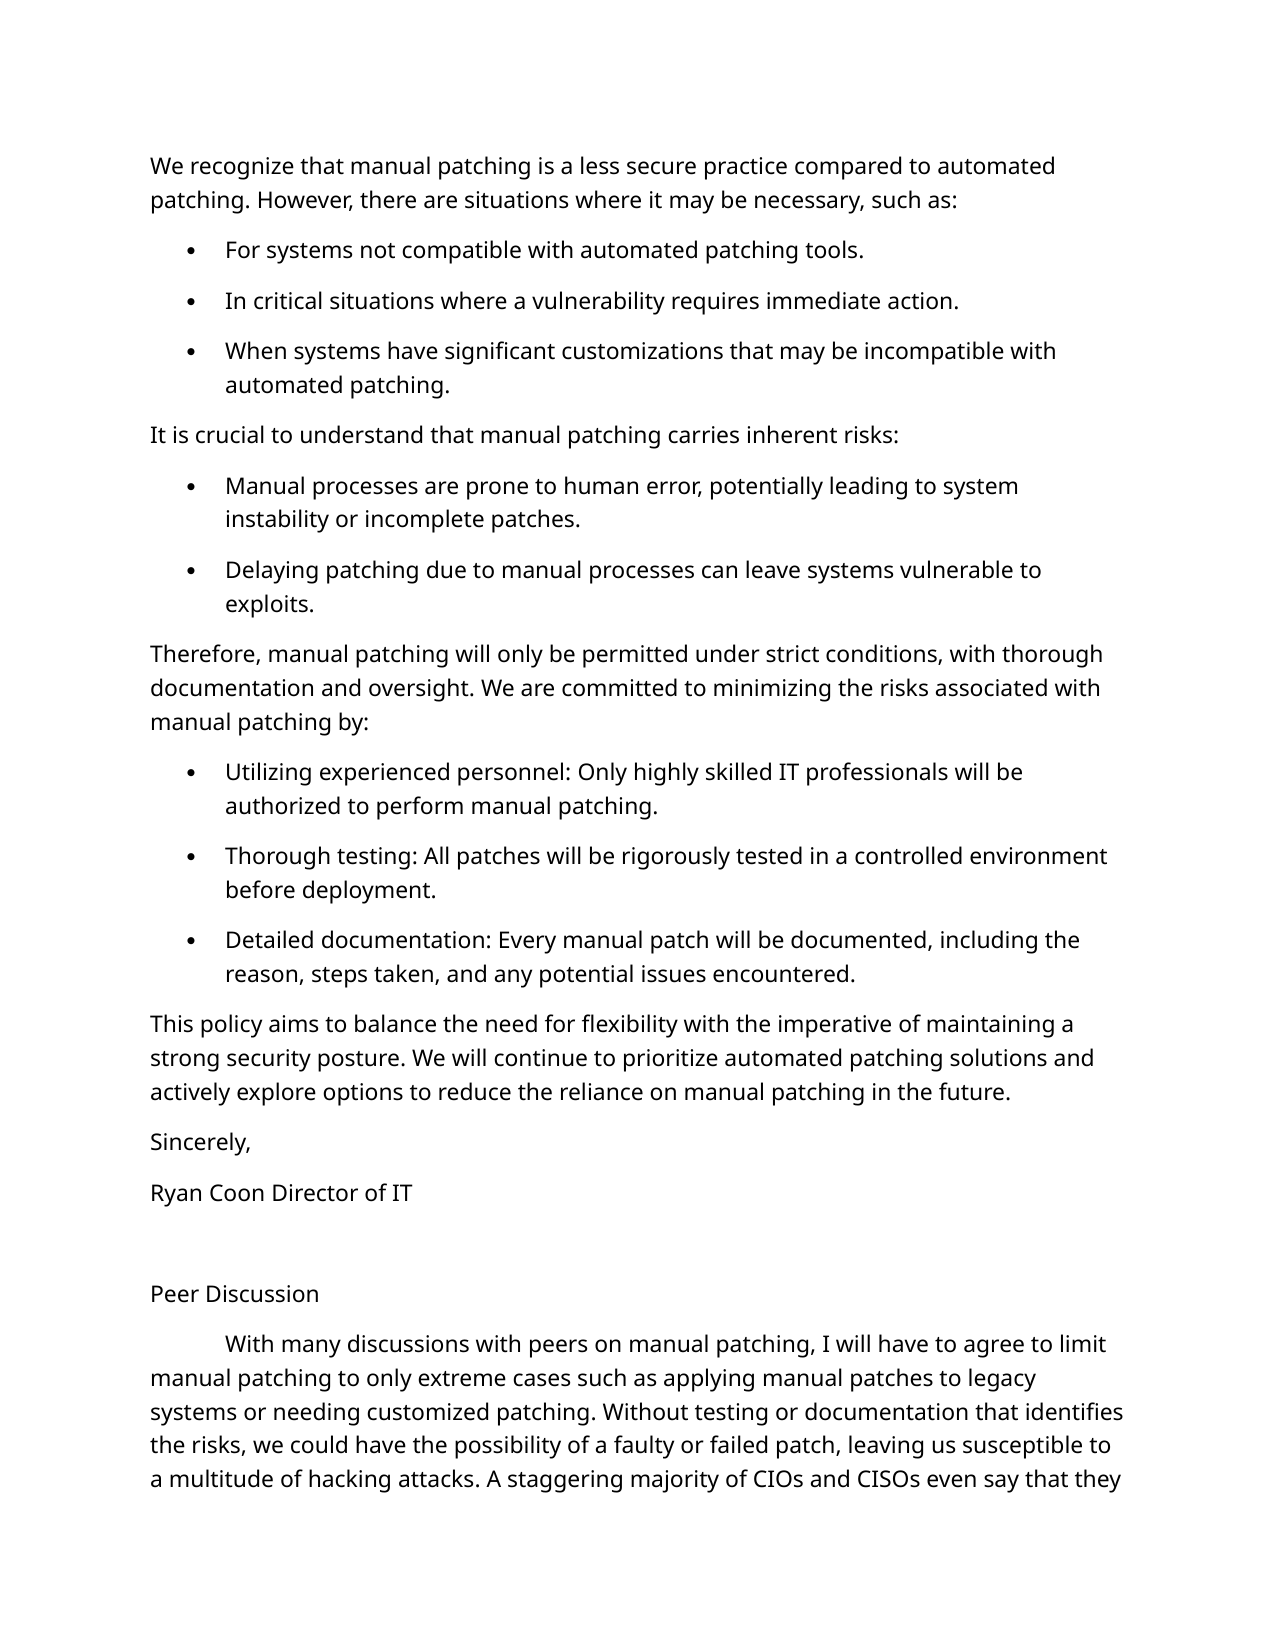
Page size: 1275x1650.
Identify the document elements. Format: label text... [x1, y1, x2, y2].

text This policy aims to balance the need for flexibility with the imperative of maintaining a strong security posture. We will continue to prioritize automated patching solutions and actively explore options to reduce the reliance on manual patching in the future. [150, 1008, 1125, 1107]
list For systems not compatible with automated patching tools. [187, 234, 1125, 265]
text Peer Discussion [150, 1277, 1125, 1309]
list Delaying patching due to manual processes can leave systems vulnerable to exploits. [187, 554, 1125, 619]
list Detailed documentation: Every manual patch will be documented, including the reason, steps taken, and any potential issues encountered. [187, 924, 1125, 989]
text Therefore, manual patching will only be permitted under strict conditions, with thorough documentation and oversight. We are committed to minimizing the risks associated with manual patching by: [150, 638, 1125, 737]
list When systems have significant customizations that may be incompatible with automated patching. [187, 335, 1125, 400]
list Manual processes are prone to human error, potentially leading to system instability or incomplete patches. [187, 469, 1125, 534]
list In critical situations where a vulnerability requires immediate action. [187, 284, 1125, 316]
text Ryan Coon Director of IT [150, 1177, 1125, 1208]
text It is crucial to understand that manual patching carries inherent risks: [150, 419, 1125, 450]
list Utilizing experienced personnel: Only highly skilled IT professionals will be authorized to perform manual patching. [187, 756, 1125, 821]
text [150, 1328, 1125, 1494]
text We recognize that manual patching is a less secure practice compared to automated patching. However, there are situations where it may be necessary, such as: [150, 150, 1125, 215]
list Thorough testing: All patches will be rigorously tested in a controlled environment before deployment. [187, 840, 1125, 905]
text Sincerely, [150, 1126, 1125, 1157]
